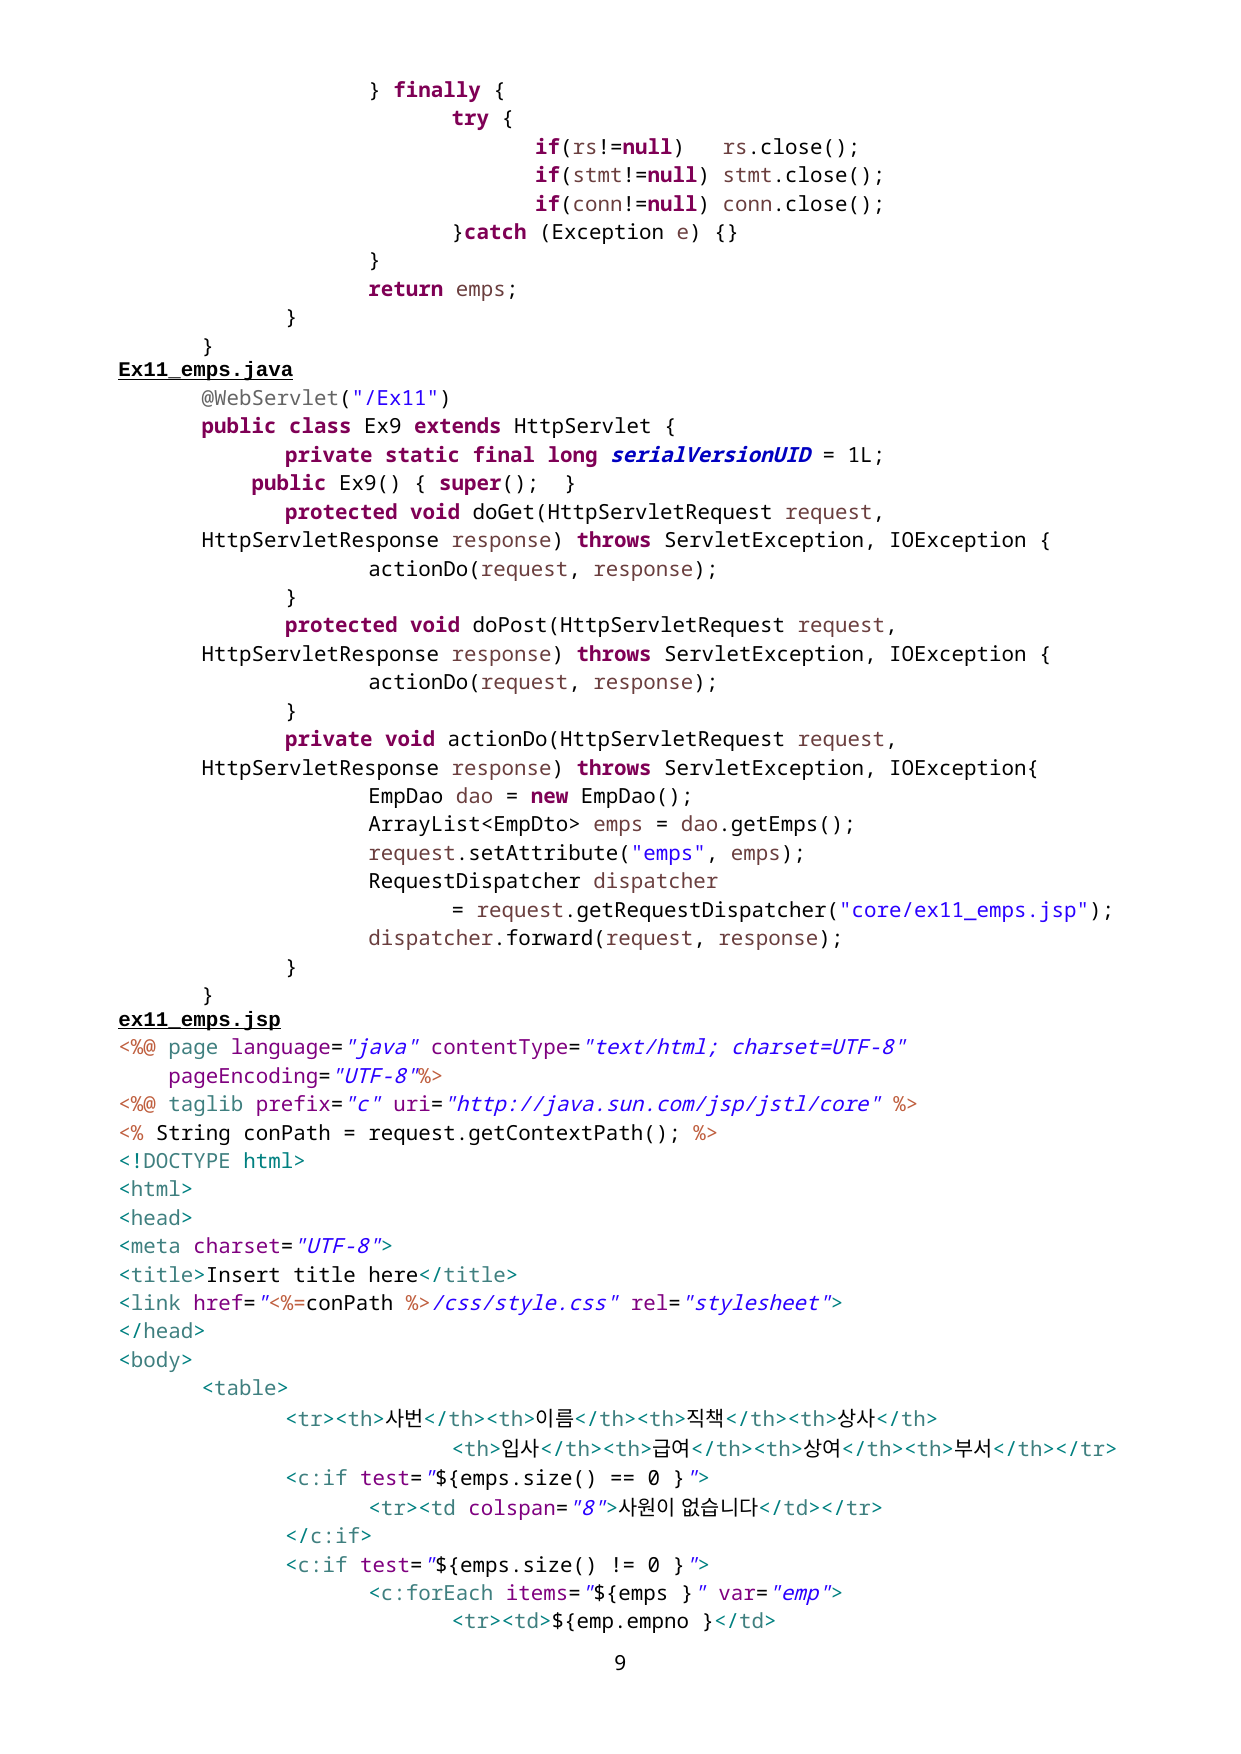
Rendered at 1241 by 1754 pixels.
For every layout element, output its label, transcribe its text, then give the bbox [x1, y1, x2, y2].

text } [201, 302, 1122, 331]
text } [201, 582, 1122, 611]
text <html> [118, 1174, 1122, 1203]
text <body> [118, 1345, 1122, 1373]
text } finally { [201, 75, 1122, 103]
text <th>입사</th><th>급여</th><th>상여</th><th>부서</th></tr> [118, 1432, 1122, 1463]
text } [201, 952, 1122, 980]
text <meta charset="UTF-8"> [118, 1231, 1122, 1260]
text <!DOCTYPE html> [118, 1146, 1122, 1174]
text RequestDispatcher dispatcher [201, 866, 1122, 895]
text protected void doPost(HttpServletRequest request, HttpServletResponse response) throws ServletException, IOException { [201, 611, 1122, 667]
text public class Ex9 extends HttpServlet { [201, 411, 1122, 440]
text <%@ taglib prefix="c" uri="http://java.sun.com/jsp/jstl/core" %> [118, 1089, 1122, 1118]
text request.setAttribute("emps", emps); [201, 838, 1122, 866]
text <head> [118, 1203, 1122, 1231]
text actionDo(request, response); [201, 554, 1122, 582]
text </c:if> [118, 1521, 1122, 1550]
text public Ex9() { super(); } [201, 468, 1122, 497]
text <% String conPath = request.getContextPath(); %> [118, 1118, 1122, 1146]
text <c:if test="${emps.size() != 0 }"> [118, 1550, 1122, 1578]
text <title>Insert title here</title> [118, 1260, 1122, 1288]
text try { [201, 103, 1122, 132]
text if(stmt!=null) stmt.close(); [201, 160, 1122, 189]
text } [201, 331, 1122, 359]
text ArrayList<EmpDto> emps = dao.getEmps(); [201, 809, 1122, 838]
text } [201, 696, 1122, 724]
text if(rs!=null) rs.close(); [201, 132, 1122, 160]
text <link href="<%=conPath %>/css/style.css" rel="stylesheet"> [118, 1288, 1122, 1317]
text EmpDao dao = new EmpDao(); [201, 781, 1122, 809]
text <%@ page language="java" contentType="text/html; charset=UTF-8" [118, 1032, 1122, 1061]
text } [201, 980, 1122, 1009]
text <table> [118, 1373, 1122, 1402]
text <tr><th>사번</th><th>이름</th><th>직책</th><th>상사</th> [118, 1402, 1122, 1432]
text <tr><td>${emp.empno }</td> [118, 1607, 1122, 1635]
text actionDo(request, response); [201, 667, 1122, 696]
text </head> [118, 1317, 1122, 1345]
text return emps; [201, 274, 1122, 302]
text private static final long serialVersionUID = 1L; [201, 440, 1122, 468]
text protected void doGet(HttpServletRequest request, HttpServletResponse response) throws ServletException, IOException { [201, 497, 1122, 554]
text dispatcher.forward(request, response); [201, 923, 1122, 952]
text private void actionDo(HttpServletRequest request, HttpServletResponse response) throws ServletException, IOException{ [201, 724, 1122, 781]
text if(conn!=null) conn.close(); [201, 189, 1122, 217]
text <c:if test="${emps.size() == 0 }"> [118, 1463, 1122, 1491]
text Ex11_emps.java [118, 359, 1122, 383]
text } [201, 246, 1122, 274]
text <tr><td colspan="8">사원이 없습니다</td></tr> [118, 1491, 1122, 1521]
text }catch (Exception e) {} [201, 217, 1122, 246]
text pageEncoding="UTF-8"%> [118, 1061, 1122, 1089]
text ex11_emps.jsp [118, 1009, 1122, 1032]
text @WebServlet("/Ex11") [201, 383, 1122, 411]
text <c:forEach items="${emps }" var="emp"> [118, 1578, 1122, 1607]
text = request.getRequestDispatcher("core/ex11_emps.jsp"); [201, 895, 1122, 923]
